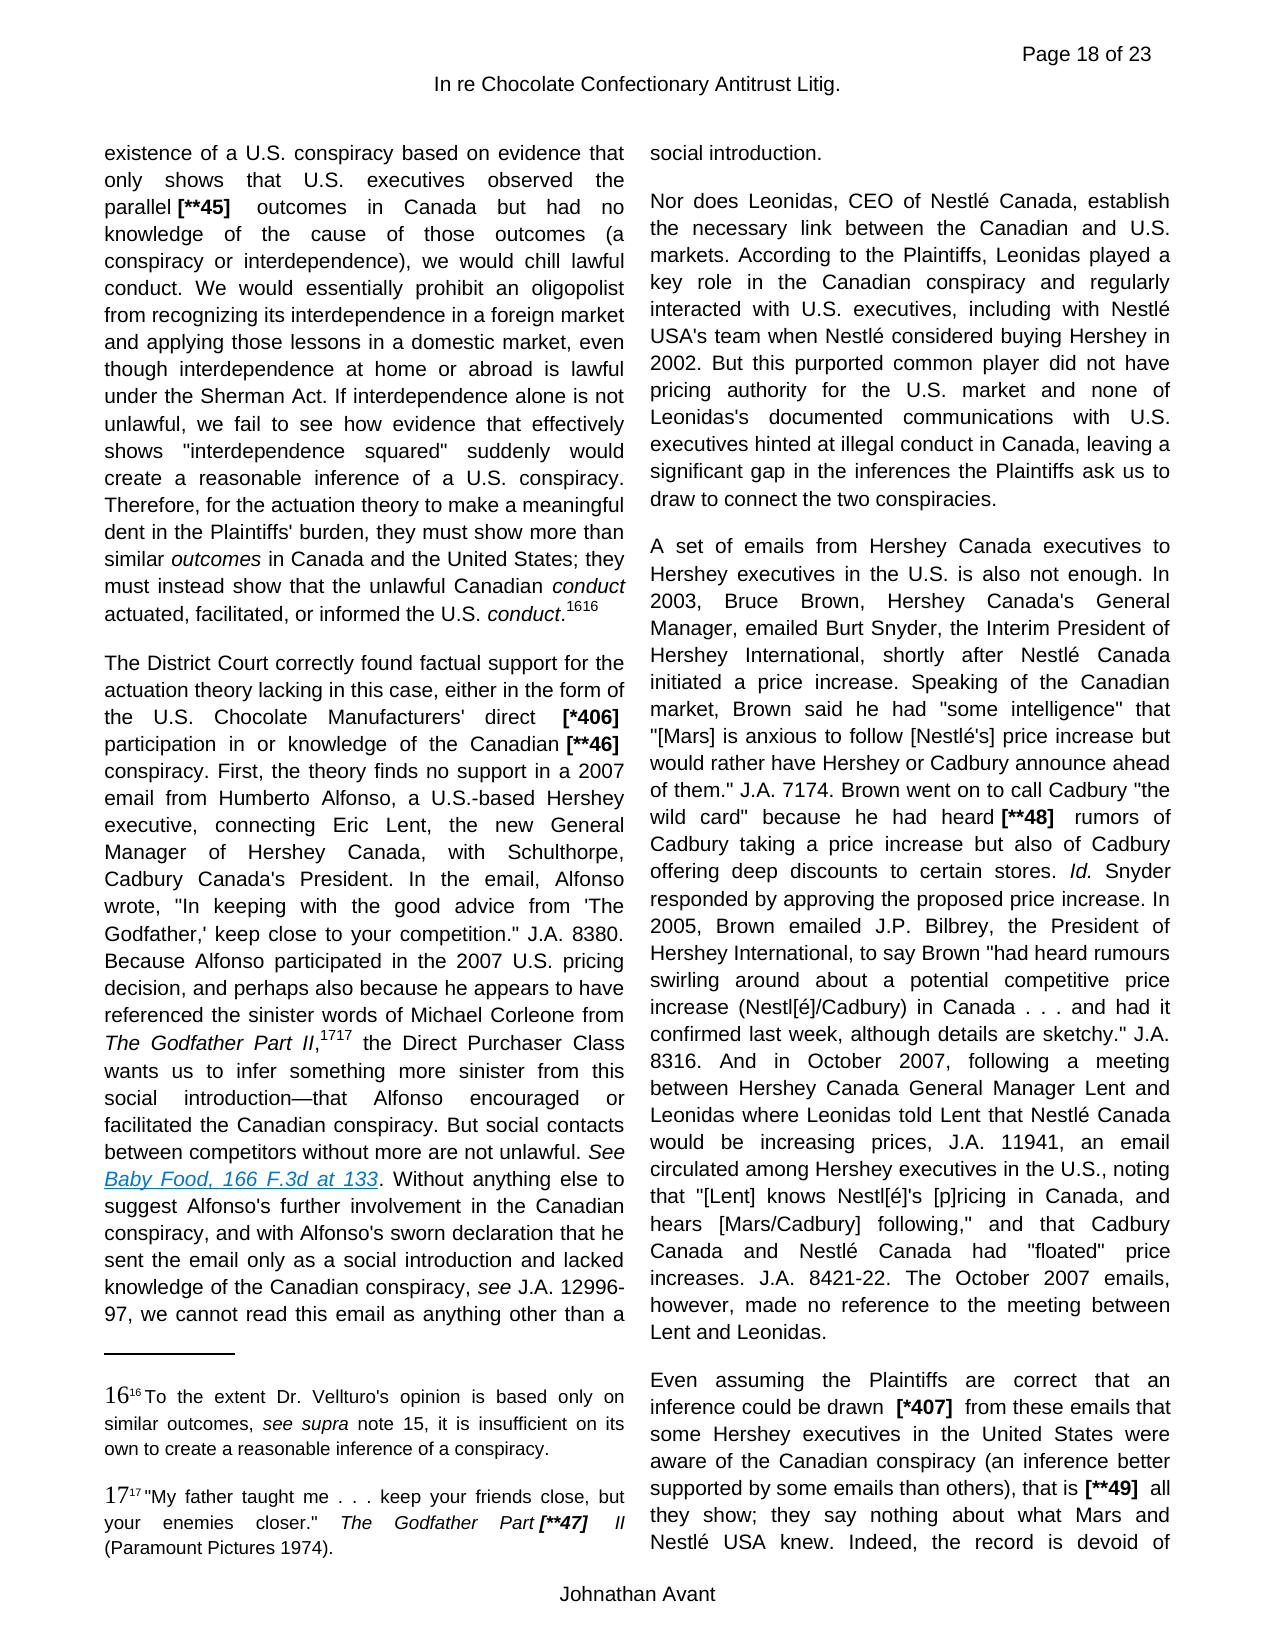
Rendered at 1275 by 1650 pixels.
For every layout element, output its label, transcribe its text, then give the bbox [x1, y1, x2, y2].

text A set of emails from Hershey Canada executives to Hershey executives in the U.S. is also not enough. In 2003, Bruce Brown, Hershey Canada's General Manager, emailed Burt Snyder, the Interim President of Hershey International, shortly after Nestlé Canada initiated a price increase. Speaking of the Canadian market, Brown said he had "some intelligence" that "[Mars] is anxious to follow [Nestlé's] price increase but would rather have Hershey or Cadbury announce ahead of them." J.A. 7174. Brown went on to call Cadbury "the wild card" because he had heard [**48] rumors of Cadbury taking a price increase but also of Cadbury offering deep discounts to certain stores. Id. Snyder responded by approving the proposed price increase. In 2005, Brown emailed J.P. Bilbrey, the President of Hershey International, to say Brown "had heard rumours swirling around about a potential competitive price increase (Nestl[é]/Cadbury) in Canada . . . and had it confirmed last week, although details are sketchy." J.A. 8316. And in October 2007, following a meeting between Hershey Canada General Manager Lent and Leonidas where Leonidas told Lent that Nestlé Canada would be increasing prices, J.A. 11941, an email circulated among Hershey executives in the U.S., noting that "[Lent] knows Nestl[é]'s [p]ricing in Canada, and hears [Mars/Cadbury] following," and that Cadbury Canada and Nestlé Canada had "floated" price increases. J.A. 8421-22. The October 2007 emails, however, made no reference to the meeting between Lent and Leonidas. [650, 531, 1171, 1344]
text Nor does Leonidas, CEO of Nestlé Canada, establish the necessary link between the Canadian and U.S. markets. According to the Plaintiffs, Leonidas played a key role in the Canadian conspiracy and regularly interacted with U.S. executives, including with Nestlé USA's team when Nestlé considered buying Hershey in 2002. But this purported common player did not have pricing authority for the U.S. market and none of Leonidas's documented communications with U.S. executives hinted at illegal conduct in Canada, leaving a significant gap in the inferences the Plaintiffs ask us to draw to connect the two conspiracies. [650, 185, 1171, 510]
text The District Court correctly found factual support for the actuation theory lacking in this case, either in the form of the U.S. Chocolate Manufacturers' direct [*406] participation in or knowledge of the Canadian [**46] conspiracy. First, the theory finds no support in a 2007 email from Humberto Alfonso, a U.S.-based Hershey executive, connecting Eric Lent, the new General Manager of Hershey Canada, with Schulthorpe, Cadbury Canada's President. In the email, Alfonso wrote, "In keeping with the good advice from 'The Godfather,' keep close to your competition." J.A. 8380. Because Alfonso participated in the 2007 U.S. pricing decision, and perhaps also because he appears to have referenced the sinister words of Michael Corleone from The Godfather Part II,17 the Direct Purchaser Class wants us to infer something more sinister from this social introduction—that Alfonso encouraged or facilitated the Canadian conspiracy. But social contacts between competitors without more are not unlawful. See Baby Food, 166 F.3d at 133. Without anything else to suggest Alfonso's further involvement in the Canadian conspiracy, and with Alfonso's sworn declaration that he sent the email only as a social introduction and lacked knowledge of the Canadian conspiracy, see J.A. 12996-97, we cannot read this email as anything other than a social introduction. [104, 647, 625, 1326]
text And for good reason. Unless there is direct or circumstantial evidence showing that the U.S. Chocolate Manufacturers knew of the unlawful Canadian conspiracy, the U.S. Chocolate Manufacturers would have no basis to know whether the Canadian parallel trade spend reductions and pricing were the result of a conspiracy or interdependence. If we inferred the existence of a U.S. conspiracy based on evidence that only shows that U.S. executives observed the parallel [**45] outcomes in Canada but had no knowledge of the cause of those outcomes (a conspiracy or interdependence), we would chill lawful conduct. We would essentially prohibit an oligopolist from recognizing its interdependence in a foreign market and applying those lessons in a domestic market, even though interdependence at home or abroad is lawful under the Sherman Act. If interdependence alone is not unlawful, we fail to see how evidence that effectively shows "interdependence squared" suddenly would create a reasonable inference of a U.S. conspiracy. Therefore, for the actuation theory to make a meaningful dent in the Plaintiffs' burden, they must show more than similar outcomes in Canada and the United States; they must instead show that the unlawful Canadian conduct actuated, facilitated, or informed the U.S. conduct.16 [104, 137, 625, 627]
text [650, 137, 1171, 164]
